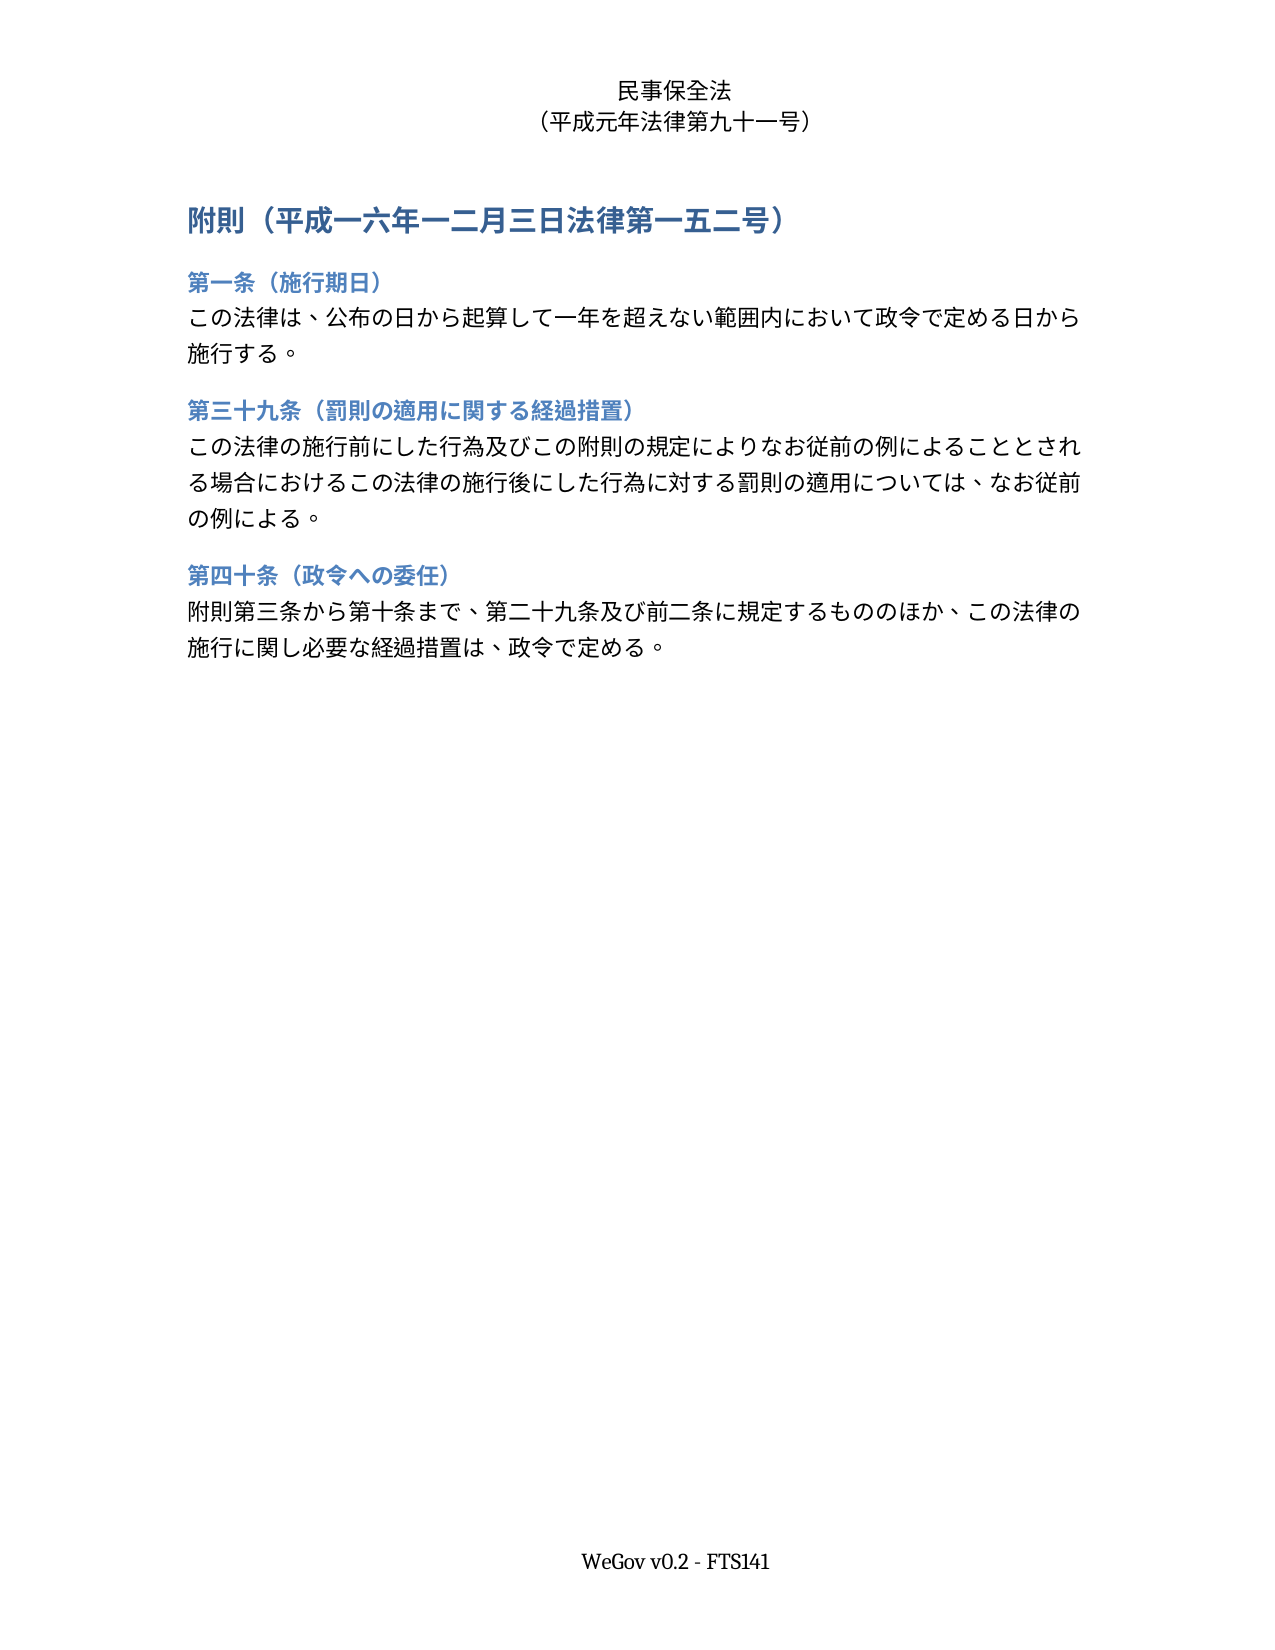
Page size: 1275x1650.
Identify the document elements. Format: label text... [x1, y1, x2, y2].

subtitle 第三十九条（罰則の適用に関する経過措置） [187, 395, 1087, 426]
subtitle 第四十条（政令への委任） [187, 560, 1087, 591]
text この法律の施行前にした行為及びこの附則の規定によりなお従前の例によることとされる場合におけるこの法律の施行後にした行為に対する罰則の適用については、なお従前の例による。 [187, 431, 1087, 534]
text 附則第三条から第十条まで、第二十九条及び前二条に規定するもののほか、この法律の施行に関し必要な経過措置は、政令で定める。 [187, 596, 1087, 663]
subtitle 第一条（施行期日） [187, 266, 1087, 298]
text この法律は、公布の日から起算して一年を超えない範囲内において政令で定める日から施行する。 [187, 302, 1087, 369]
subtitle 附則（平成一六年一二月三日法律第一五二号） [187, 200, 1087, 240]
